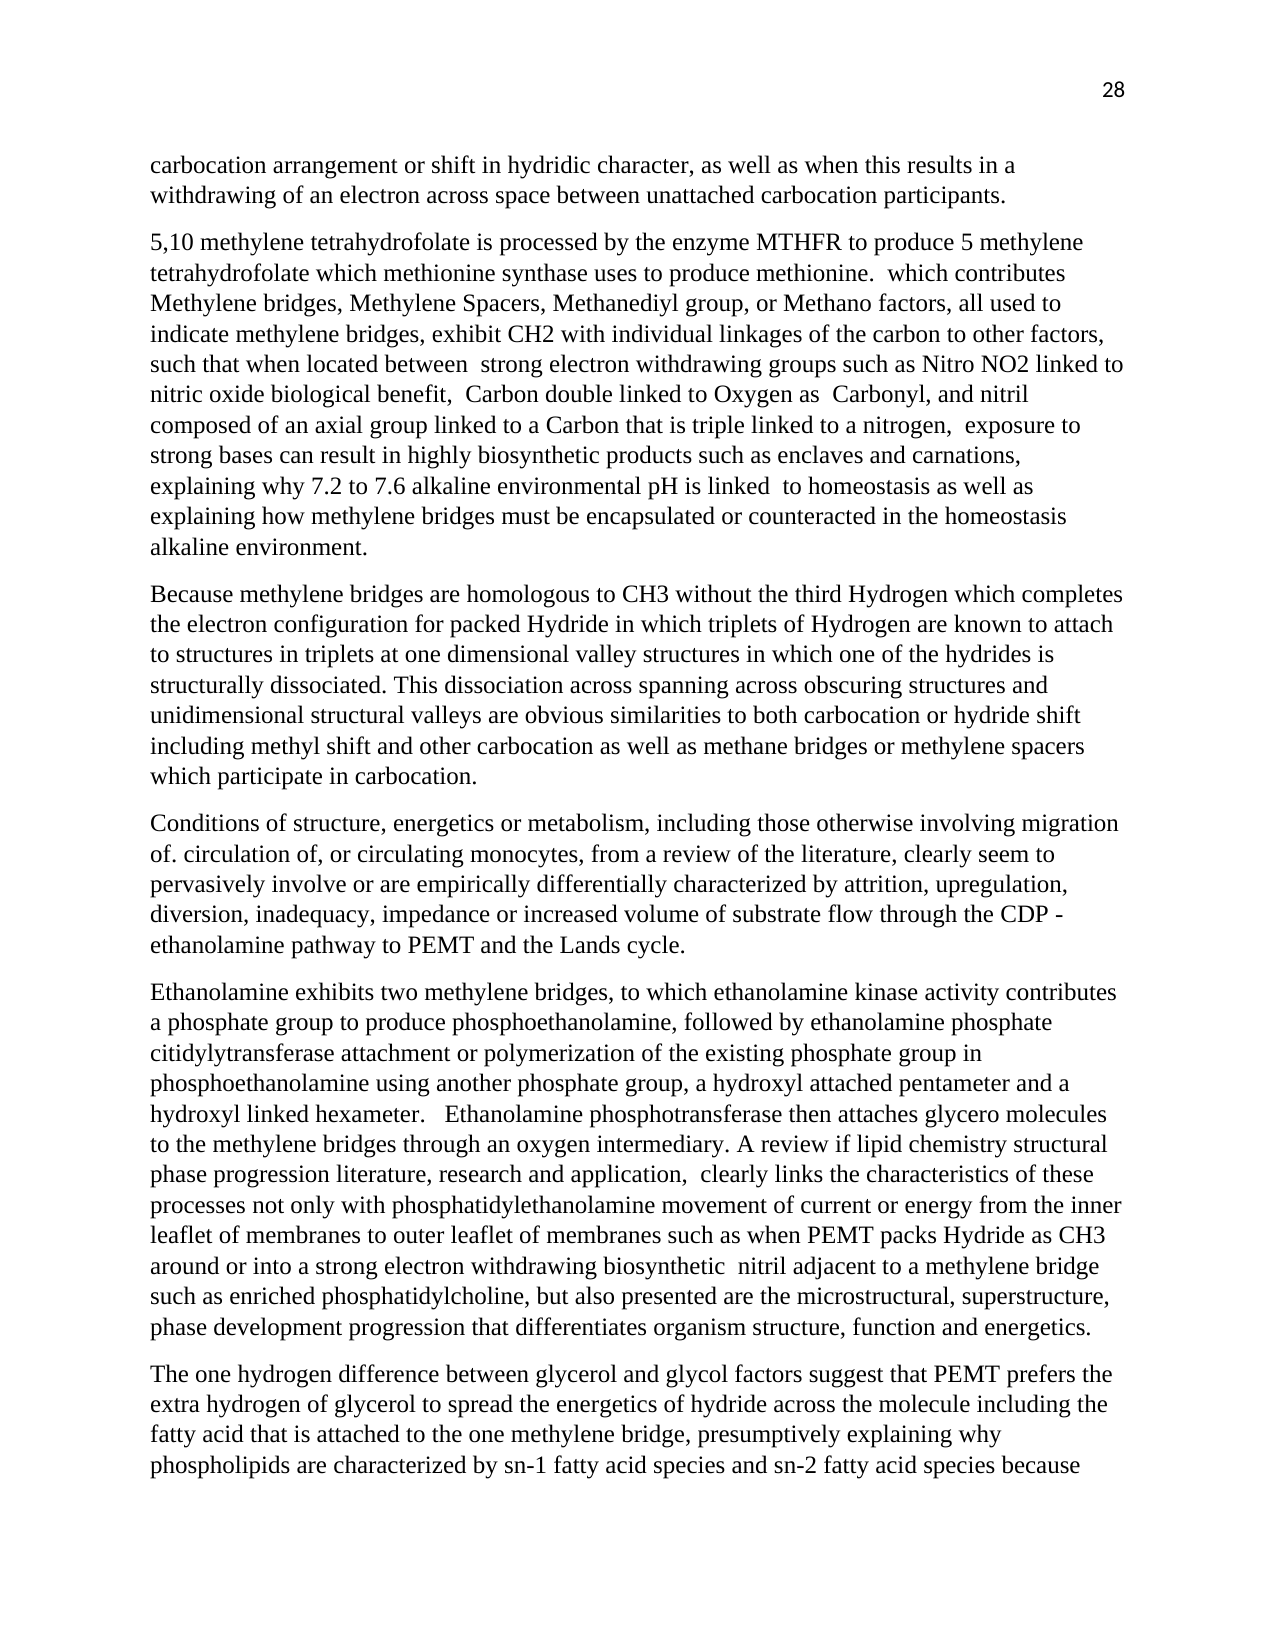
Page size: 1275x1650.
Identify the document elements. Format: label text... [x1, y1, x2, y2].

text Conditions of structure, energetics or metabolism, including those otherwise involving migration of. circulation of, or circulating monocytes, from a review of the literature, clearly seem to pervasively involve or are empirically differentially characterized by attrition, upregulation, diversion, inadequacy, impedance or increased volume of substrate flow through the CDP -ethanolamine pathway to PEMT and the Lands cycle. [150, 808, 1125, 959]
text 5,10 methylene tetrahydrofolate is processed by the enzyme MTHFR to produce 5 methylene tetrahydrofolate which methionine synthase uses to produce methionine. which contributes Methylene bridges, Methylene Spacers, Methanediyl group, or Methano factors, all used to indicate methylene bridges, exhibit CH2 with individual linkages of the carbon to other factors, such that when located between strong electron withdrawing groups such as Nitro NO2 linked to nitric oxide biological benefit, Carbon double linked to Oxygen as Carbonyl, and nitril composed of an axial group linked to a Carbon that is triple linked to a nitrogen, exposure to strong bases can result in highly biosynthetic products such as enclaves and carnations, explaining why 7.2 to 7.6 alkaline environmental pH is linked to homeostasis as well as explaining how methylene bridges must be encapsulated or counteracted in the homeostasis alkaline environment. [150, 227, 1125, 560]
text Because methylene bridges are homologous to CH3 without the third Hydrogen which completes the electron configuration for packed Hydride in which triplets of Hydrogen are known to attach to structures in triplets at one dimensional valley structures in which one of the hydrides is structurally dissociated. This dissociation across spanning across obscuring structures and unidimensional structural valleys are obvious similarities to both carbocation or hydride shift including methyl shift and other carbocation as well as methane bridges or methylene spacers which participate in carbocation. [150, 579, 1125, 790]
text Ethanolamine exhibits two methylene bridges, to which ethanolamine kinase activity contributes a phosphate group to produce phosphoethanolamine, followed by ethanolamine phosphate citidylytransferase attachment or polymerization of the existing phosphate group in phosphoethanolamine using another phosphate group, a hydroxyl attached pentameter and a hydroxyl linked hexameter. Ethanolamine phosphotransferase then attaches glycero molecules to the methylene bridges through an oxygen intermediary. A review if lipid chemistry structural phase progression literature, research and application, clearly links the characteristics of these processes not only with phosphatidylethanolamine movement of current or energy from the inner leaflet of membranes to outer leaflet of membranes such as when PEMT packs Hydride as CH3 around or into a strong electron withdrawing biosynthetic nitril adjacent to a methylene bridge such as enriched phosphatidylcholine, but also presented are the microstructural, superstructure, phase development progression that differentiates organism structure, function and energetics. [150, 977, 1125, 1340]
